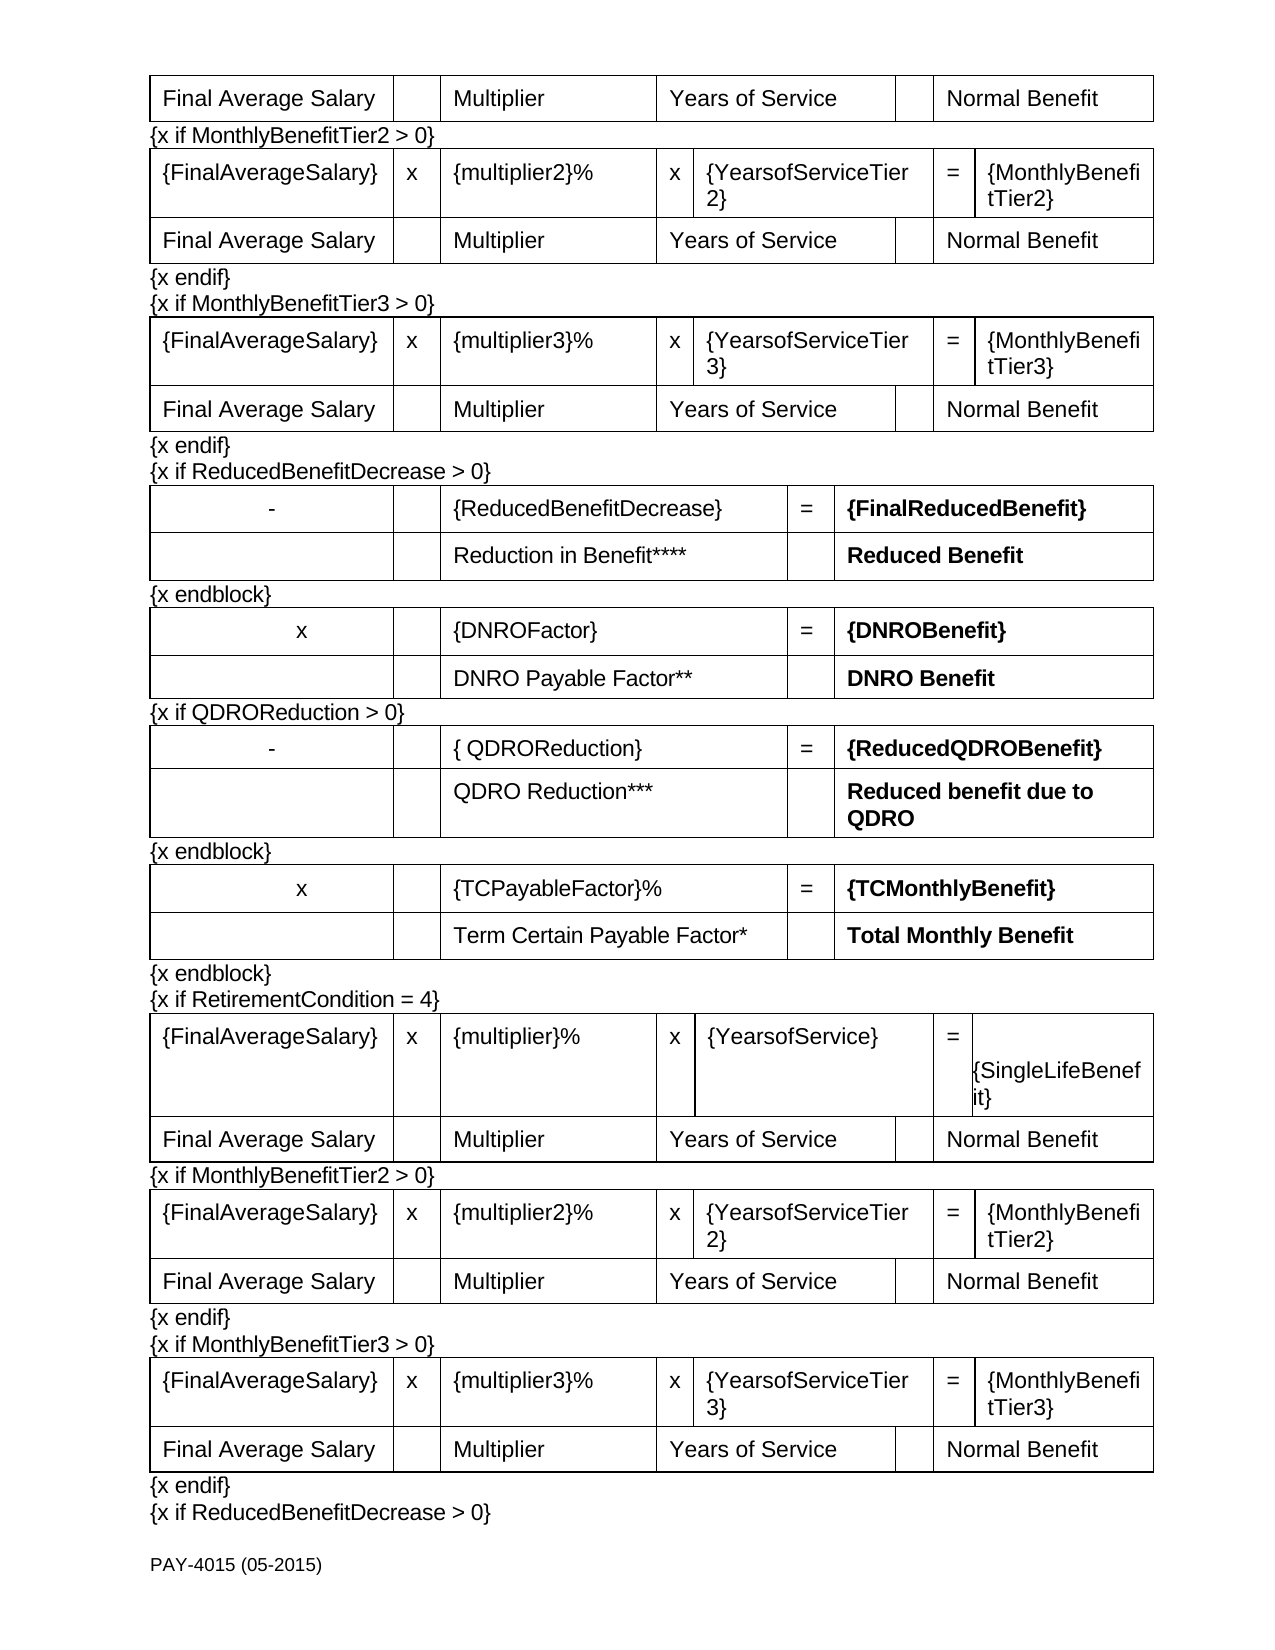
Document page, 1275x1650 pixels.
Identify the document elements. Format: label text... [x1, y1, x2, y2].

table_cell Normal Benefit [934, 1427, 1153, 1471]
table_header [394, 608, 440, 654]
table_cell DNRO Benefit [835, 656, 1153, 697]
table_cell [788, 656, 834, 697]
text {x endif} [150, 1304, 1125, 1331]
table_cell Normal Benefit [934, 76, 1153, 121]
table_header {FinalAverageSalary} [151, 149, 393, 217]
table_cell [394, 533, 440, 579]
table_cell Total Monthly Benefit [835, 913, 1153, 959]
table_cell Normal Benefit [934, 386, 1153, 431]
table_cell QDRO Reduction*** [441, 769, 787, 837]
text {x if MonthlyBenefitTier2 > 0} [150, 1163, 1125, 1189]
table_header = [934, 1014, 972, 1116]
table_header = [788, 608, 834, 654]
table_cell DNRO Payable Factor** [441, 656, 787, 697]
text {x endblock} [150, 581, 1125, 607]
table_cell Years of Service [657, 1427, 895, 1471]
table_header x [394, 1014, 440, 1116]
table_header - [151, 486, 393, 532]
table_header { QDROReduction} [441, 726, 787, 768]
text {x if ReducedBenefitDecrease > 0} [150, 458, 1125, 484]
table_header {FinalAverageSalary} [151, 1358, 393, 1426]
table_cell Reduced Benefit [835, 533, 1153, 579]
text {x if QDROReduction > 0} [150, 699, 1125, 725]
table_header {TCPayableFactor}% [441, 865, 787, 912]
table_cell Years of Service [657, 1117, 895, 1161]
table_header = [788, 865, 834, 912]
table_cell Normal Benefit [934, 218, 1153, 263]
table_cell Normal Benefit [934, 1259, 1153, 1303]
table_header x [394, 1358, 440, 1426]
table_header x [151, 865, 393, 912]
table_cell [394, 913, 440, 959]
table_header x [394, 318, 440, 385]
table_header {ReducedQDROBenefit} [835, 726, 1153, 768]
table_header {DNROBenefit} [835, 608, 1153, 654]
table_cell [394, 769, 440, 837]
table_header [394, 486, 440, 532]
table_cell [394, 1427, 440, 1471]
table_cell Final Average Salary [151, 1117, 393, 1161]
table_cell Reduction in Benefit**** [441, 533, 787, 579]
text {x if MonthlyBenefitTier3 > 0} [150, 1331, 1125, 1357]
table_header {FinalAverageSalary} [151, 318, 393, 385]
text {x endif} [150, 432, 1125, 458]
text {x if MonthlyBenefitTier2 > 0} [150, 122, 1125, 148]
table_header = [934, 1190, 974, 1257]
table_cell Multiplier [441, 76, 656, 121]
table_cell Final Average Salary [151, 1427, 393, 1471]
table_header x [394, 149, 440, 217]
table_cell [896, 1427, 933, 1471]
table_header {YearsofServiceTier2} [694, 149, 933, 217]
table_cell Term Certain Payable Factor* [441, 913, 787, 959]
table_cell Years of Service [657, 1259, 895, 1303]
table_cell [896, 218, 933, 263]
table_cell [151, 769, 393, 837]
table_cell [788, 769, 834, 837]
table_cell [896, 76, 933, 121]
table_cell [788, 533, 834, 579]
table_header = [934, 149, 974, 217]
table_header {FinalAverageSalary} [151, 1014, 393, 1116]
table_header - [151, 726, 393, 768]
table_header x [657, 1358, 693, 1426]
table_cell [394, 1259, 440, 1303]
table_cell Multiplier [441, 1427, 656, 1471]
text {x if RetirementCondition = 4} [150, 986, 1125, 1013]
table_cell Multiplier [441, 218, 656, 263]
table_header x [394, 1190, 440, 1257]
table_header {TCMonthlyBenefit} [835, 865, 1153, 912]
text {x endif} [150, 264, 1125, 290]
table_header = [934, 1358, 974, 1426]
table_header [394, 865, 440, 912]
table_cell [896, 1259, 933, 1303]
table_cell Normal Benefit [934, 1117, 1153, 1161]
table_header {YearsofServiceTier2} [694, 1190, 933, 1257]
table_cell [896, 1117, 933, 1161]
table_header x [657, 1190, 693, 1257]
table_header {multiplier2}% [441, 1190, 656, 1257]
table_cell Multiplier [441, 386, 656, 431]
table_header {SingleLifeBenefit} [973, 1014, 1153, 1116]
table_cell [394, 656, 440, 697]
table_cell Years of Service [657, 218, 895, 263]
text {x if ReducedBenefitDecrease > 0} [150, 1499, 1125, 1525]
table_cell Reduced benefit due to QDRO [835, 769, 1153, 837]
table_cell [394, 386, 440, 431]
table_cell [394, 218, 440, 263]
table_header = [788, 726, 834, 768]
table_header {YearsofServiceTier3} [694, 318, 933, 385]
table_header {FinalAverageSalary} [151, 1190, 393, 1257]
table_header [394, 726, 440, 768]
table_cell Years of Service [657, 386, 895, 431]
table_cell [151, 533, 393, 579]
table_cell Multiplier [441, 1117, 656, 1161]
table_cell Years of Service [657, 76, 895, 121]
table_header x [657, 1014, 694, 1116]
table_header x [151, 608, 393, 654]
table_header {ReducedBenefitDecrease} [441, 486, 787, 532]
table_cell [151, 656, 393, 697]
table_header = [934, 318, 974, 385]
table_header {MonthlyBenefitTier3} [976, 318, 1153, 385]
table_cell [788, 913, 834, 959]
table_cell Final Average Salary [151, 76, 393, 121]
table_header {multiplier}% [441, 1014, 656, 1116]
table_header x [657, 318, 693, 385]
table_cell Final Average Salary [151, 386, 393, 431]
table_header {FinalReducedBenefit} [835, 486, 1153, 532]
table_header {multiplier2}% [441, 149, 656, 217]
table_cell [151, 913, 393, 959]
table_header {MonthlyBenefitTier2} [976, 1190, 1153, 1257]
table_cell Multiplier [441, 1259, 656, 1303]
table_header {multiplier3}% [441, 1358, 656, 1426]
table_cell [896, 386, 933, 431]
table_cell Final Average Salary [151, 218, 393, 263]
table_cell Final Average Salary [151, 1259, 393, 1303]
table_header = [788, 486, 834, 532]
text {x if MonthlyBenefitTier3 > 0} [150, 290, 1125, 316]
text {x endblock} [150, 838, 1125, 864]
table_header {YearsofServiceTier3} [694, 1358, 933, 1426]
table_header {MonthlyBenefitTier2} [976, 149, 1153, 217]
table_header {YearsofService} [696, 1014, 933, 1116]
text {x endif} [150, 1473, 1125, 1499]
table_cell [394, 76, 440, 121]
table_header {DNROFactor} [441, 608, 787, 654]
table_header x [657, 149, 693, 217]
table_header {MonthlyBenefitTier3} [976, 1358, 1153, 1426]
text {x endblock} [150, 960, 1125, 986]
table_cell [394, 1117, 440, 1161]
table_header {multiplier3}% [441, 318, 656, 385]
